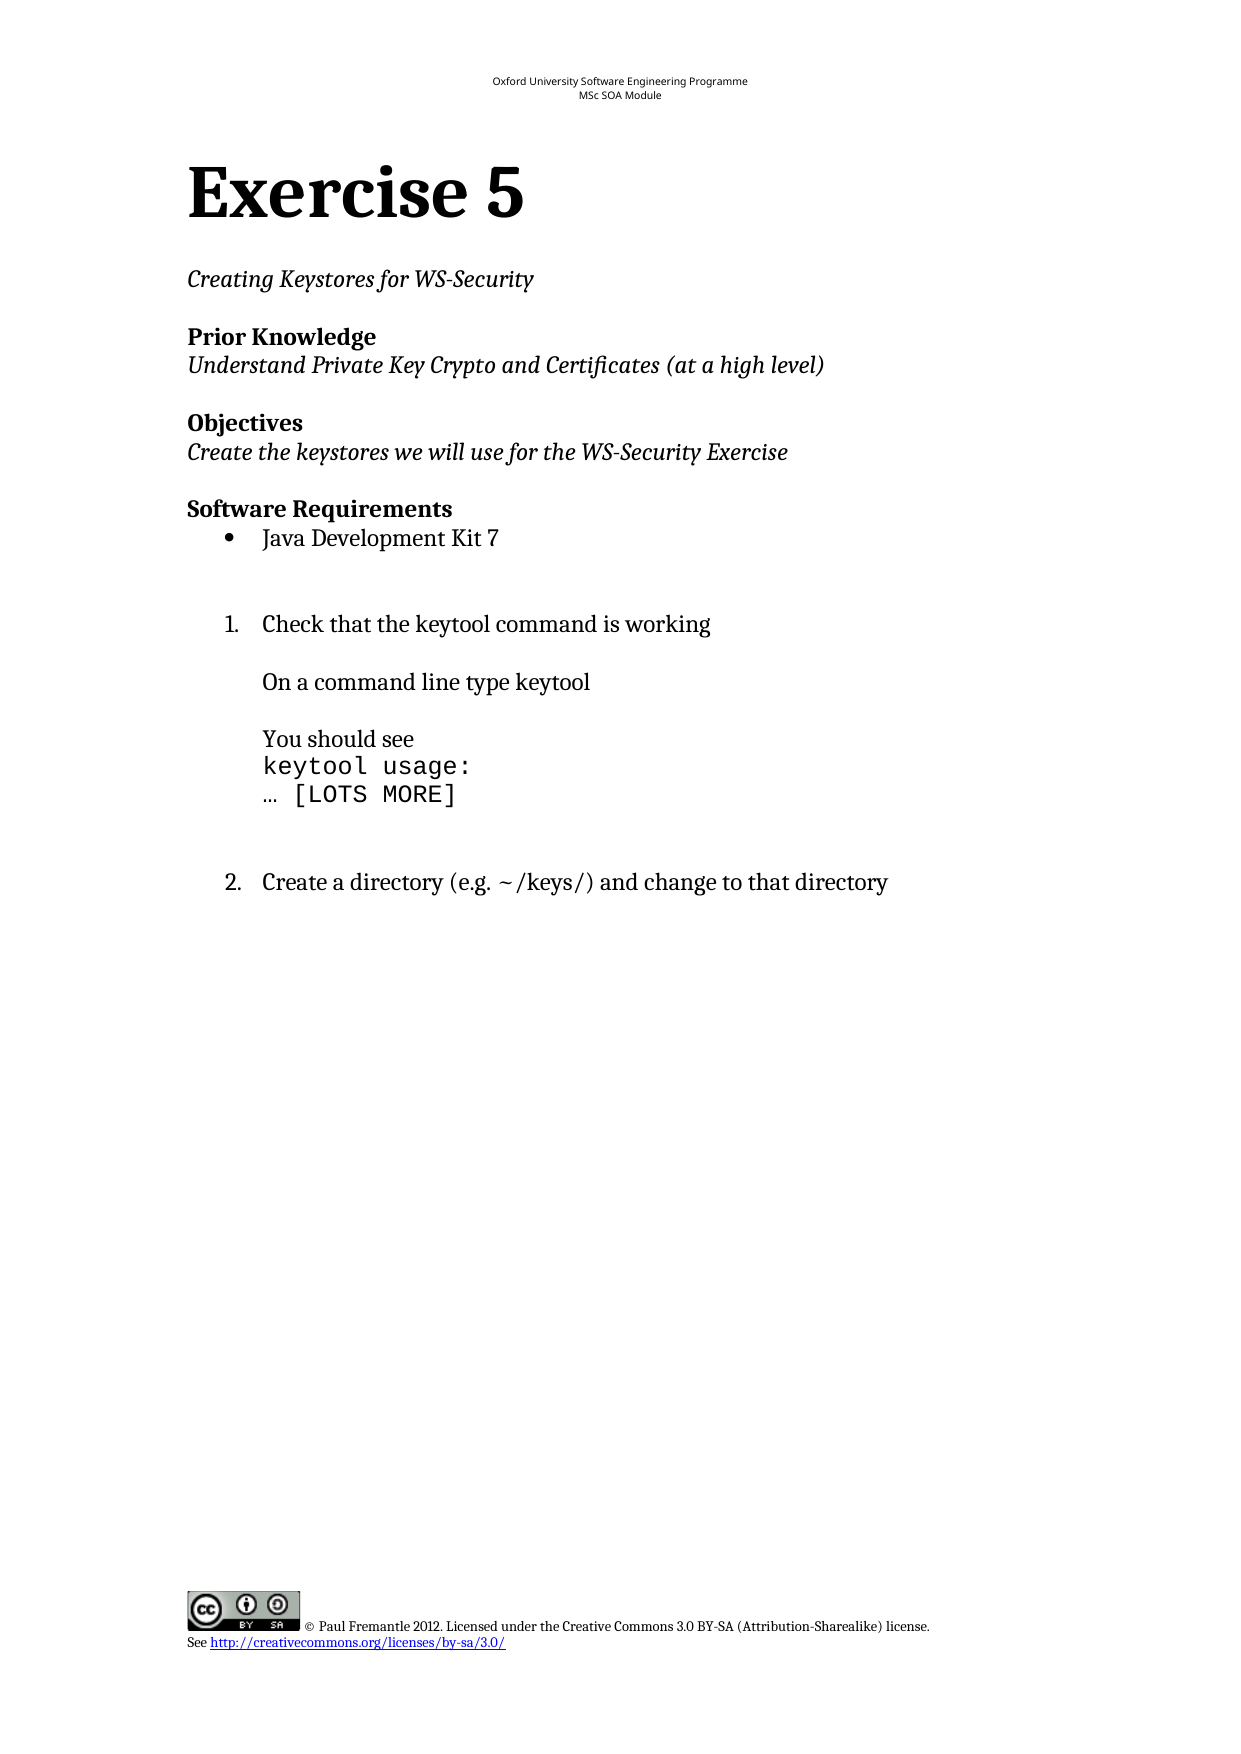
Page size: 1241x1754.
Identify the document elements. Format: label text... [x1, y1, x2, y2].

text Software Requirements [187, 495, 1053, 524]
text Creating Keystores for WS-Security [187, 265, 1053, 294]
text Exercise 5 [187, 150, 1053, 236]
picture [187, 1591, 300, 1631]
text Objectives [187, 409, 1053, 437]
list Check that the keytool command is working On a command line type keytool You should see keytool usage: … [LOTS MORE] [225, 610, 1053, 839]
text Understand Private Key Crypto and Certificates (at a high level) [187, 351, 1053, 380]
list Create a directory (e.g. ~/keys/) and change to that directory [225, 868, 1053, 897]
text Create the keystores we will use for the WS-Security Exercise [187, 437, 1053, 466]
list Java Development Kit 7 [225, 524, 1053, 552]
text Prior Knowledge [187, 322, 1053, 351]
